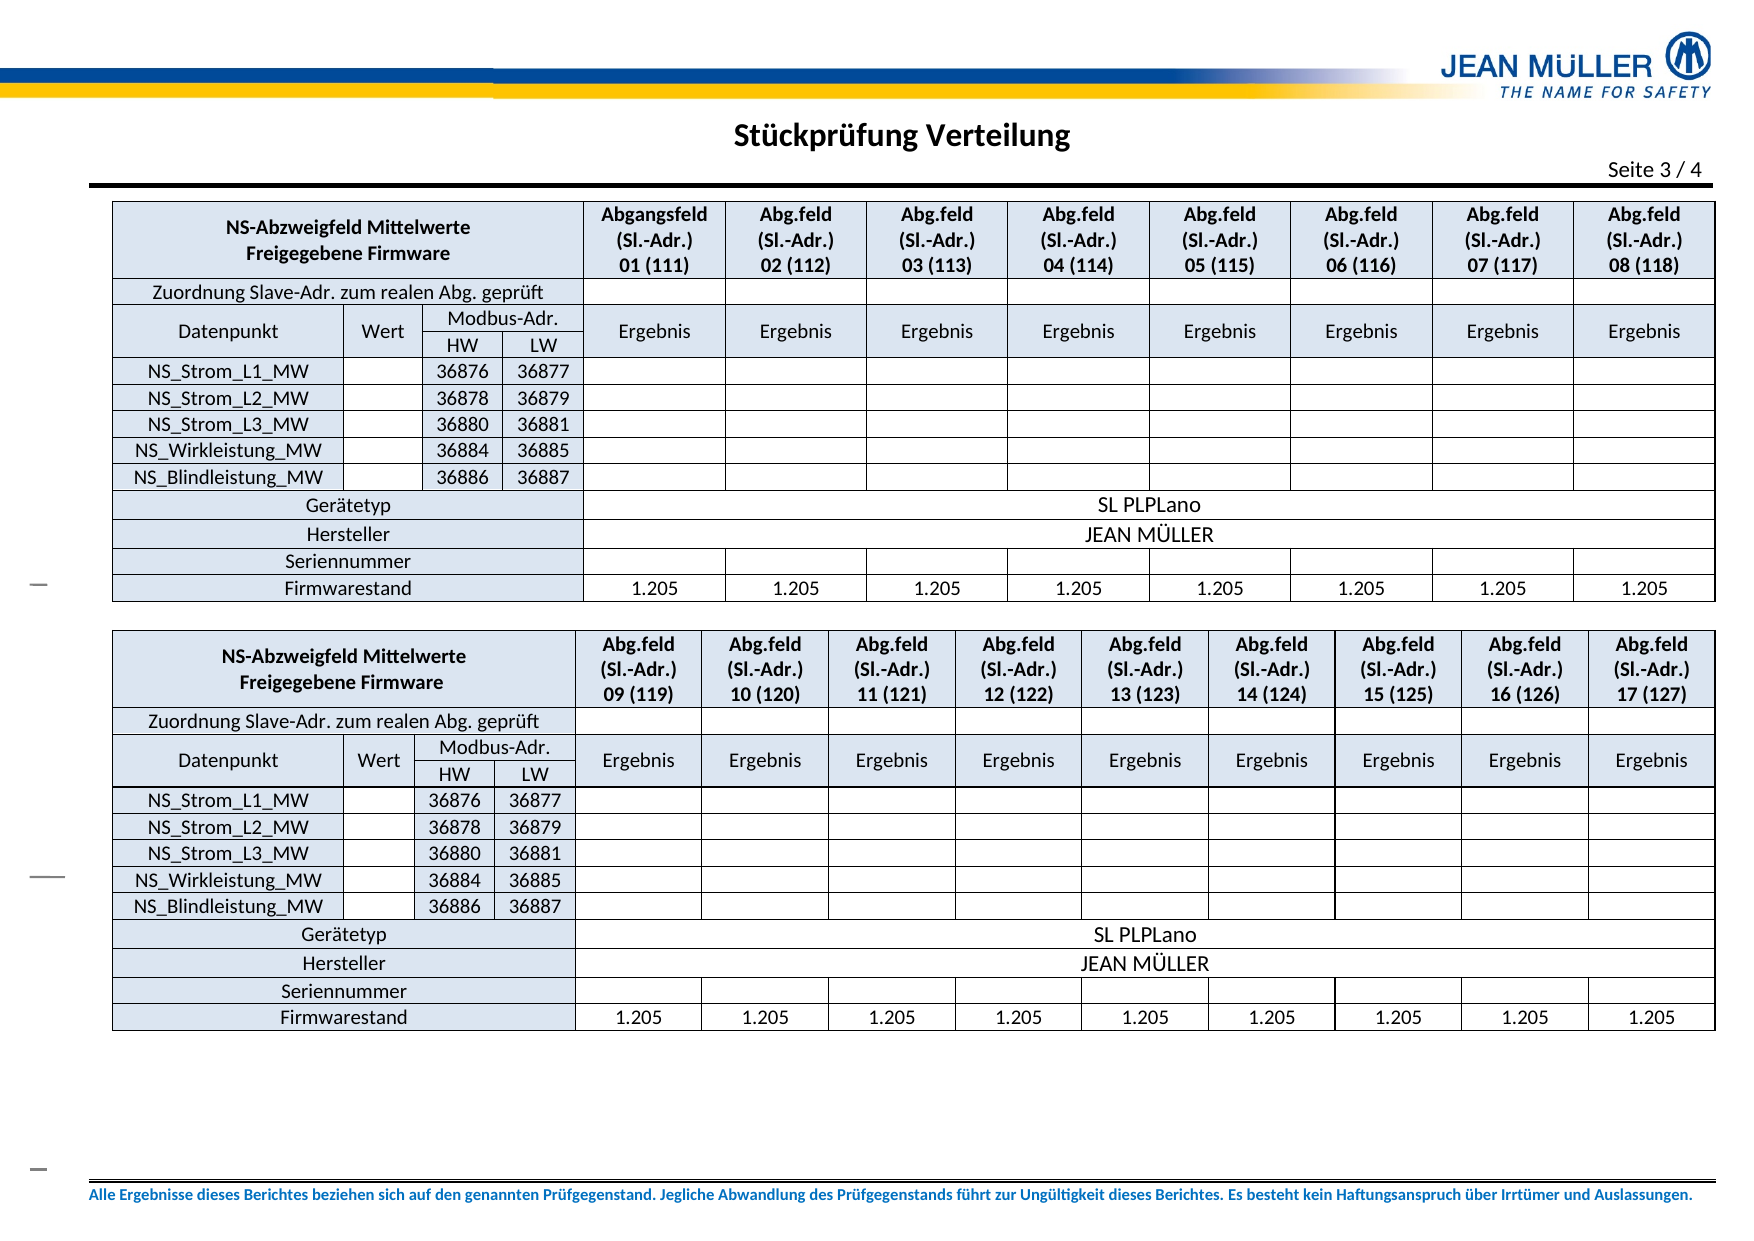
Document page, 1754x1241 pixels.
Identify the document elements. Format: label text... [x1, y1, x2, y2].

table_cell 36877 [503, 358, 583, 384]
table_cell NS_Strom_L3_MW [113, 411, 343, 437]
table_cell NS_Strom_L2_MW [113, 385, 343, 410]
table_cell Ergebnis [1150, 305, 1290, 357]
table_cell [702, 867, 828, 892]
table_header Abg.feld (Sl.-Adr.) 13 (123) [1082, 631, 1208, 707]
table_cell [956, 814, 1081, 839]
table_header Abg.feld (Sl.-Adr.) 12 (122) [956, 631, 1081, 707]
table_cell [1150, 549, 1290, 574]
table_cell 1.205 [1462, 1004, 1588, 1030]
table_cell [1082, 893, 1208, 919]
table_cell [1574, 411, 1714, 437]
table_cell NS_Wirkleistung_MW [113, 867, 343, 892]
table_cell [1209, 893, 1334, 919]
table_cell Modbus-Adr. [415, 735, 575, 760]
table_cell Seriennummer [113, 549, 583, 574]
table_cell [829, 893, 955, 919]
table_cell 36876 [415, 788, 494, 813]
table_cell [1082, 978, 1208, 1003]
table_cell 36887 [503, 464, 583, 489]
table_cell [576, 840, 701, 866]
table_cell SL PLPLano [584, 491, 1714, 519]
table_cell Ergebnis [829, 735, 955, 786]
table_cell 36880 [423, 411, 502, 437]
table_cell [584, 464, 725, 489]
table_cell NS_Strom_L2_MW [113, 814, 343, 839]
table_cell Ergebnis [867, 305, 1007, 357]
table_cell [956, 788, 1081, 813]
table_cell [1574, 464, 1714, 489]
table_header Abg.feld (Sl.-Adr.) 05 (115) [1150, 202, 1290, 278]
table_cell [576, 867, 701, 892]
table_cell Datenpunkt [113, 305, 343, 357]
table_cell [344, 411, 422, 437]
table_cell [726, 549, 866, 574]
table_cell 36877 [495, 788, 575, 813]
table_cell Modbus-Adr. [423, 305, 583, 331]
table_cell 36884 [423, 438, 502, 463]
table_cell Ergebnis [1589, 735, 1714, 786]
table_cell HW [415, 761, 494, 786]
table_cell [1008, 411, 1149, 437]
table_cell [344, 464, 422, 489]
table_cell [956, 840, 1081, 866]
table_cell [1008, 549, 1149, 574]
table_cell 1.205 [1433, 575, 1573, 601]
table_cell Gerätetyp [113, 920, 575, 948]
table_cell 36879 [495, 814, 575, 839]
table_cell [1209, 788, 1334, 813]
table_cell [1336, 708, 1461, 733]
table_cell [1462, 814, 1588, 839]
table_cell [956, 867, 1081, 892]
table_cell 36886 [415, 893, 494, 919]
table_cell [829, 867, 955, 892]
table_cell 36885 [495, 867, 575, 892]
table_cell [1574, 279, 1714, 304]
table_cell [1336, 788, 1461, 813]
table_cell NS_Wirkleistung_MW [113, 438, 343, 463]
table_cell 36881 [503, 411, 583, 437]
table_header Abg.feld (Sl.-Adr.) 08 (118) [1574, 202, 1714, 278]
table_cell [1433, 549, 1573, 574]
table_cell [867, 438, 1007, 463]
table_cell [1291, 411, 1432, 437]
table_cell [344, 893, 414, 919]
table_cell [726, 438, 866, 463]
table_cell [1008, 358, 1149, 384]
table_cell 36881 [495, 840, 575, 866]
table_cell [1209, 814, 1334, 839]
table_header NS-Abzweigfeld Mittelwerte Freigegebene Firmware [113, 202, 583, 278]
table_cell [1433, 464, 1573, 489]
table_cell [1291, 279, 1432, 304]
table_cell [867, 411, 1007, 437]
table_cell [576, 814, 701, 839]
table_cell [1150, 411, 1290, 437]
table_cell 36887 [495, 893, 575, 919]
table_cell Datenpunkt [113, 735, 343, 786]
table_cell [344, 867, 414, 892]
table_cell NS_Blindleistung_MW [113, 893, 343, 919]
table_cell Hersteller [113, 520, 583, 548]
table_cell [1589, 788, 1714, 813]
table_cell [584, 385, 725, 410]
table_header Abg.feld (Sl.-Adr.) 14 (124) [1209, 631, 1334, 707]
table_cell [1291, 464, 1432, 489]
table_cell [1209, 978, 1334, 1003]
table_cell [1336, 814, 1461, 839]
table_cell [702, 978, 828, 1003]
table_cell LW [495, 761, 575, 786]
table_cell NS_Strom_L3_MW [113, 840, 343, 866]
table_cell 1.205 [576, 1004, 701, 1030]
table_cell Wert [344, 305, 422, 357]
table_cell [1082, 708, 1208, 733]
table_cell [1589, 893, 1714, 919]
table_cell [829, 708, 955, 733]
table_cell [1082, 867, 1208, 892]
table_cell [1291, 438, 1432, 463]
table_cell 1.205 [1209, 1004, 1334, 1030]
table_cell [1589, 708, 1714, 733]
table_cell [1291, 358, 1432, 384]
table_cell [584, 411, 725, 437]
table_cell [1150, 385, 1290, 410]
table_cell [867, 549, 1007, 574]
table_cell [1589, 867, 1714, 892]
table_cell [1209, 867, 1334, 892]
table_cell Ergebnis [1462, 735, 1588, 786]
table_cell [344, 814, 414, 839]
table_cell Seriennummer [113, 978, 575, 1003]
table_cell [867, 358, 1007, 384]
table_cell [1209, 708, 1334, 733]
table_cell [1209, 840, 1334, 866]
table_header Abgangsfeld (Sl.-Adr.) 01 (111) [584, 202, 725, 278]
table_cell Ergebnis [1336, 735, 1461, 786]
table_header Abg.feld (Sl.-Adr.) 10 (120) [702, 631, 828, 707]
table_cell Firmwarestand [113, 575, 583, 601]
table_header Abg.feld (Sl.-Adr.) 15 (125) [1336, 631, 1461, 707]
table_cell [1589, 814, 1714, 839]
table_cell [1291, 385, 1432, 410]
table_cell [702, 788, 828, 813]
table_cell Ergebnis [576, 735, 701, 786]
table_cell [829, 840, 955, 866]
table_cell [576, 788, 701, 813]
table_cell [702, 893, 828, 919]
table_cell 36876 [423, 358, 502, 384]
table_cell [956, 893, 1081, 919]
table_cell [584, 549, 725, 574]
table_cell [1462, 978, 1588, 1003]
table_cell [576, 708, 701, 733]
table_cell LW [503, 332, 583, 357]
table_header Abg.feld (Sl.-Adr.) 02 (112) [726, 202, 866, 278]
table_cell 1.205 [1336, 1004, 1461, 1030]
table_cell [1433, 438, 1573, 463]
table_cell [1589, 840, 1714, 866]
table_cell [1574, 385, 1714, 410]
table_cell 1.205 [956, 1004, 1081, 1030]
table_header Abg.feld (Sl.-Adr.) 03 (113) [867, 202, 1007, 278]
table_cell HW [423, 332, 502, 357]
table_cell [1574, 549, 1714, 574]
table_cell [1462, 840, 1588, 866]
table_cell 36885 [503, 438, 583, 463]
table_cell JEAN MÜLLER [584, 520, 1714, 548]
table_cell Hersteller [113, 949, 575, 977]
table_cell [1291, 549, 1432, 574]
table_cell [344, 438, 422, 463]
picture [0, 24, 1709, 104]
table_cell 36878 [415, 814, 494, 839]
table_cell [576, 893, 701, 919]
table_cell [1574, 438, 1714, 463]
table_cell Ergebnis [702, 735, 828, 786]
table_cell [1008, 385, 1149, 410]
table_cell Ergebnis [1008, 305, 1149, 357]
table_cell [1336, 893, 1461, 919]
table_cell [829, 788, 955, 813]
table_cell [344, 385, 422, 410]
table_cell 1.205 [1082, 1004, 1208, 1030]
table_cell [1150, 279, 1290, 304]
table_cell [702, 708, 828, 733]
table_cell [829, 814, 955, 839]
table_cell [1082, 788, 1208, 813]
table_cell Ergebnis [1291, 305, 1432, 357]
table_header NS-Abzweigfeld Mittelwerte Freigegebene Firmware [113, 631, 575, 707]
table_header Abg.feld (Sl.-Adr.) 16 (126) [1462, 631, 1588, 707]
table_cell 1.205 [726, 575, 866, 601]
table_cell [726, 358, 866, 384]
table_cell [1433, 385, 1573, 410]
table_cell 1.205 [702, 1004, 828, 1030]
table_cell Wert [344, 735, 414, 786]
table_header Abg.feld (Sl.-Adr.) 06 (116) [1291, 202, 1432, 278]
table_cell [1150, 358, 1290, 384]
table_cell [584, 438, 725, 463]
table_cell [1462, 867, 1588, 892]
table_cell 1.205 [1008, 575, 1149, 601]
table_cell Zuordnung Slave-Adr. zum realen Abg. geprüft [113, 708, 575, 733]
table_cell 1.205 [1291, 575, 1432, 601]
table_cell [867, 385, 1007, 410]
table_cell [726, 279, 866, 304]
table_cell [726, 464, 866, 489]
table_cell [829, 978, 955, 1003]
table_cell [1433, 358, 1573, 384]
table_cell [344, 358, 422, 384]
table_cell Ergebnis [1082, 735, 1208, 786]
table_cell [1462, 708, 1588, 733]
table_cell [867, 464, 1007, 489]
table_cell [344, 840, 414, 866]
table_cell [956, 708, 1081, 733]
table_cell 36879 [503, 385, 583, 410]
table_cell Ergebnis [1433, 305, 1573, 357]
table_cell Firmwarestand [113, 1004, 575, 1030]
table_cell 1.205 [1589, 1004, 1714, 1030]
table_cell [1082, 814, 1208, 839]
table_cell 1.205 [1150, 575, 1290, 601]
table_cell 36880 [415, 840, 494, 866]
table_cell [1433, 411, 1573, 437]
table_header Abg.feld (Sl.-Adr.) 09 (119) [576, 631, 701, 707]
table_cell [1462, 893, 1588, 919]
table_header Abg.feld (Sl.-Adr.) 07 (117) [1433, 202, 1573, 278]
table_cell [726, 385, 866, 410]
table_cell [1150, 438, 1290, 463]
table_cell NS_Strom_L1_MW [113, 788, 343, 813]
table_cell [1589, 978, 1714, 1003]
table_cell Ergebnis [584, 305, 725, 357]
table_cell 36886 [423, 464, 502, 489]
table_cell [1433, 279, 1573, 304]
table_cell 1.205 [1574, 575, 1714, 601]
table_cell NS_Strom_L1_MW [113, 358, 343, 384]
table_cell [584, 358, 725, 384]
table_cell [867, 279, 1007, 304]
table_header Abg.feld (Sl.-Adr.) 17 (127) [1589, 631, 1714, 707]
table_cell SL PLPLano [576, 920, 1714, 948]
table_header Abg.feld (Sl.-Adr.) 11 (121) [829, 631, 955, 707]
table_cell Ergebnis [1574, 305, 1714, 357]
table_cell Ergebnis [1209, 735, 1334, 786]
table_cell [726, 411, 866, 437]
table_cell [1008, 279, 1149, 304]
table_cell [956, 978, 1081, 1003]
table_cell [702, 814, 828, 839]
table_cell [584, 279, 725, 304]
table_cell 1.205 [867, 575, 1007, 601]
table_cell [344, 788, 414, 813]
table_cell 1.205 [584, 575, 725, 601]
table_cell [1574, 358, 1714, 384]
table_cell Zuordnung Slave-Adr. zum realen Abg. geprüft [113, 279, 583, 304]
table_cell NS_Blindleistung_MW [113, 464, 343, 489]
table_cell 1.205 [829, 1004, 955, 1030]
table_cell [1150, 464, 1290, 489]
table_cell [1082, 840, 1208, 866]
table_cell Gerätetyp [113, 491, 583, 519]
table_cell Ergebnis [726, 305, 866, 357]
table_header Abg.feld (Sl.-Adr.) 04 (114) [1008, 202, 1149, 278]
table_cell [702, 840, 828, 866]
table_cell [1462, 788, 1588, 813]
table_cell Ergebnis [956, 735, 1081, 786]
table_cell 36878 [423, 385, 502, 410]
table_cell [1336, 978, 1461, 1003]
table_cell 36884 [415, 867, 494, 892]
table_cell [1008, 438, 1149, 463]
table_cell [576, 978, 701, 1003]
table_cell [1008, 464, 1149, 489]
table_cell JEAN MÜLLER [576, 949, 1714, 977]
table_cell [1336, 840, 1461, 866]
table_cell [1336, 867, 1461, 892]
